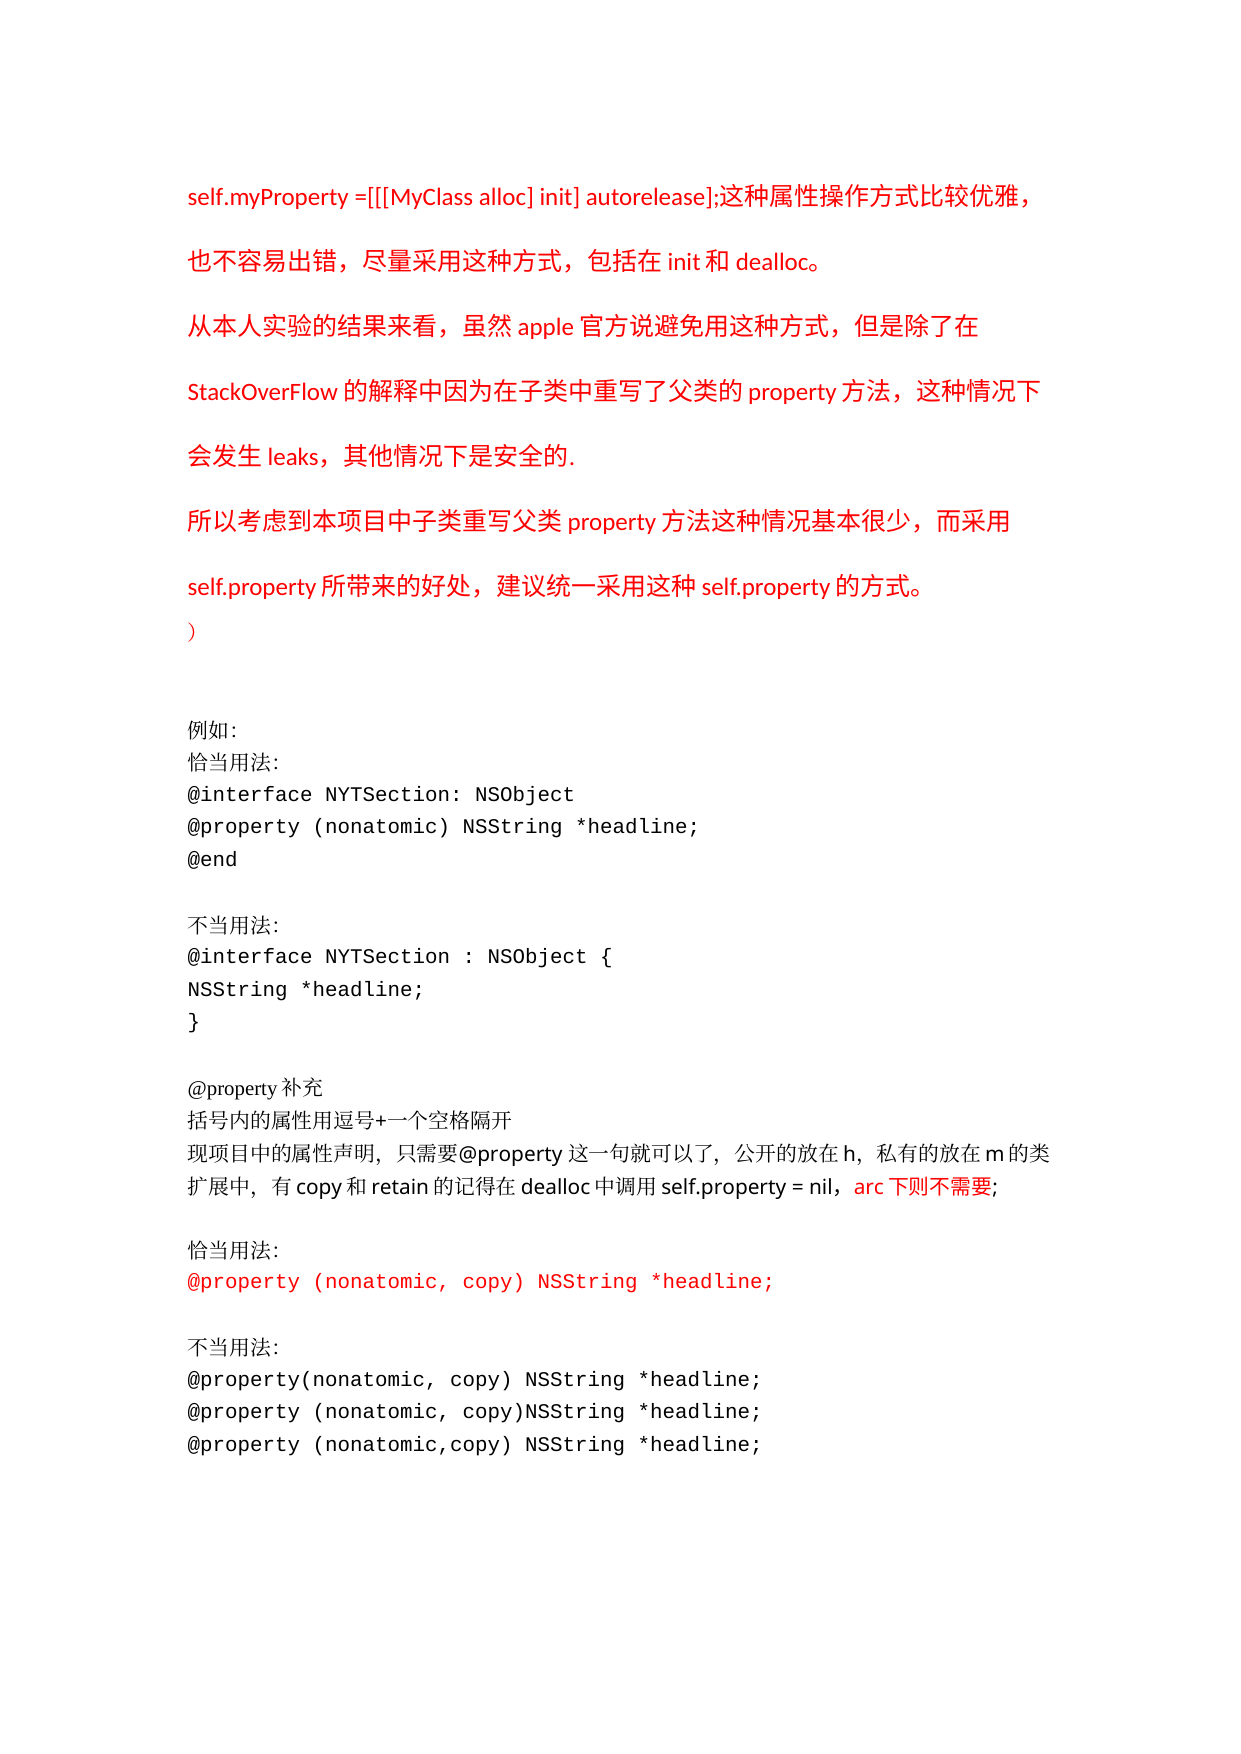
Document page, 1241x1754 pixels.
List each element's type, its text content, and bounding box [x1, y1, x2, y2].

text @property (nonatomic, copy)NSString *headline; [187, 1397, 1053, 1429]
text 例如： [187, 714, 1053, 747]
text 恰当用法： [187, 1234, 1053, 1267]
text @property (nonatomic) NSString *headline; [187, 812, 1053, 844]
text @property(nonatomic, copy) NSString *headline; [187, 1364, 1053, 1397]
text 不当用法： [187, 1332, 1053, 1364]
text @end [187, 844, 1053, 877]
text 现项目中的属性声明，只需要@property 这一句就可以了，公开的放在h，私有的放在m的类扩展中，有copy和retain的记得在dealloc中调用self.property = nil，arc下则不需要; [187, 1137, 1053, 1202]
text @property补充 [187, 1072, 1053, 1104]
text @property (nonatomic, copy) NSString *headline; [187, 1267, 1053, 1299]
text @property (nonatomic,copy) NSString *headline; [187, 1429, 1053, 1462]
text 所以考虑到本项目中子类重写父类property方法这种情况基本很少，而采用self.property所带来的好处，建议统一采用这种self.property的方式。 [187, 487, 1053, 617]
text 括号内的属性用逗号+一个空格隔开 [187, 1104, 1053, 1137]
text 恰当用法： [187, 747, 1053, 779]
text @interface NYTSection : NSObject { [187, 942, 1053, 974]
text 不当用法： [187, 909, 1053, 942]
text NSString *headline; [187, 974, 1053, 1007]
text } [187, 1007, 1053, 1039]
text 从本人实验的结果来看，虽然apple官方说避免用这种方式，但是除了在StackOverFlow的解释中因为在子类中重写了父类的property方法，这种情况下会发生leaks，其他情况下是安全的. [187, 292, 1053, 487]
text self.myProperty =[[[MyClass alloc] init] autorelease];这种属性操作方式比较优雅，也不容易出错，尽量采用这种方式，包括在init和dealloc。 [187, 162, 1053, 292]
text ） [187, 617, 1053, 649]
text @interface NYTSection: NSObject [187, 779, 1053, 812]
